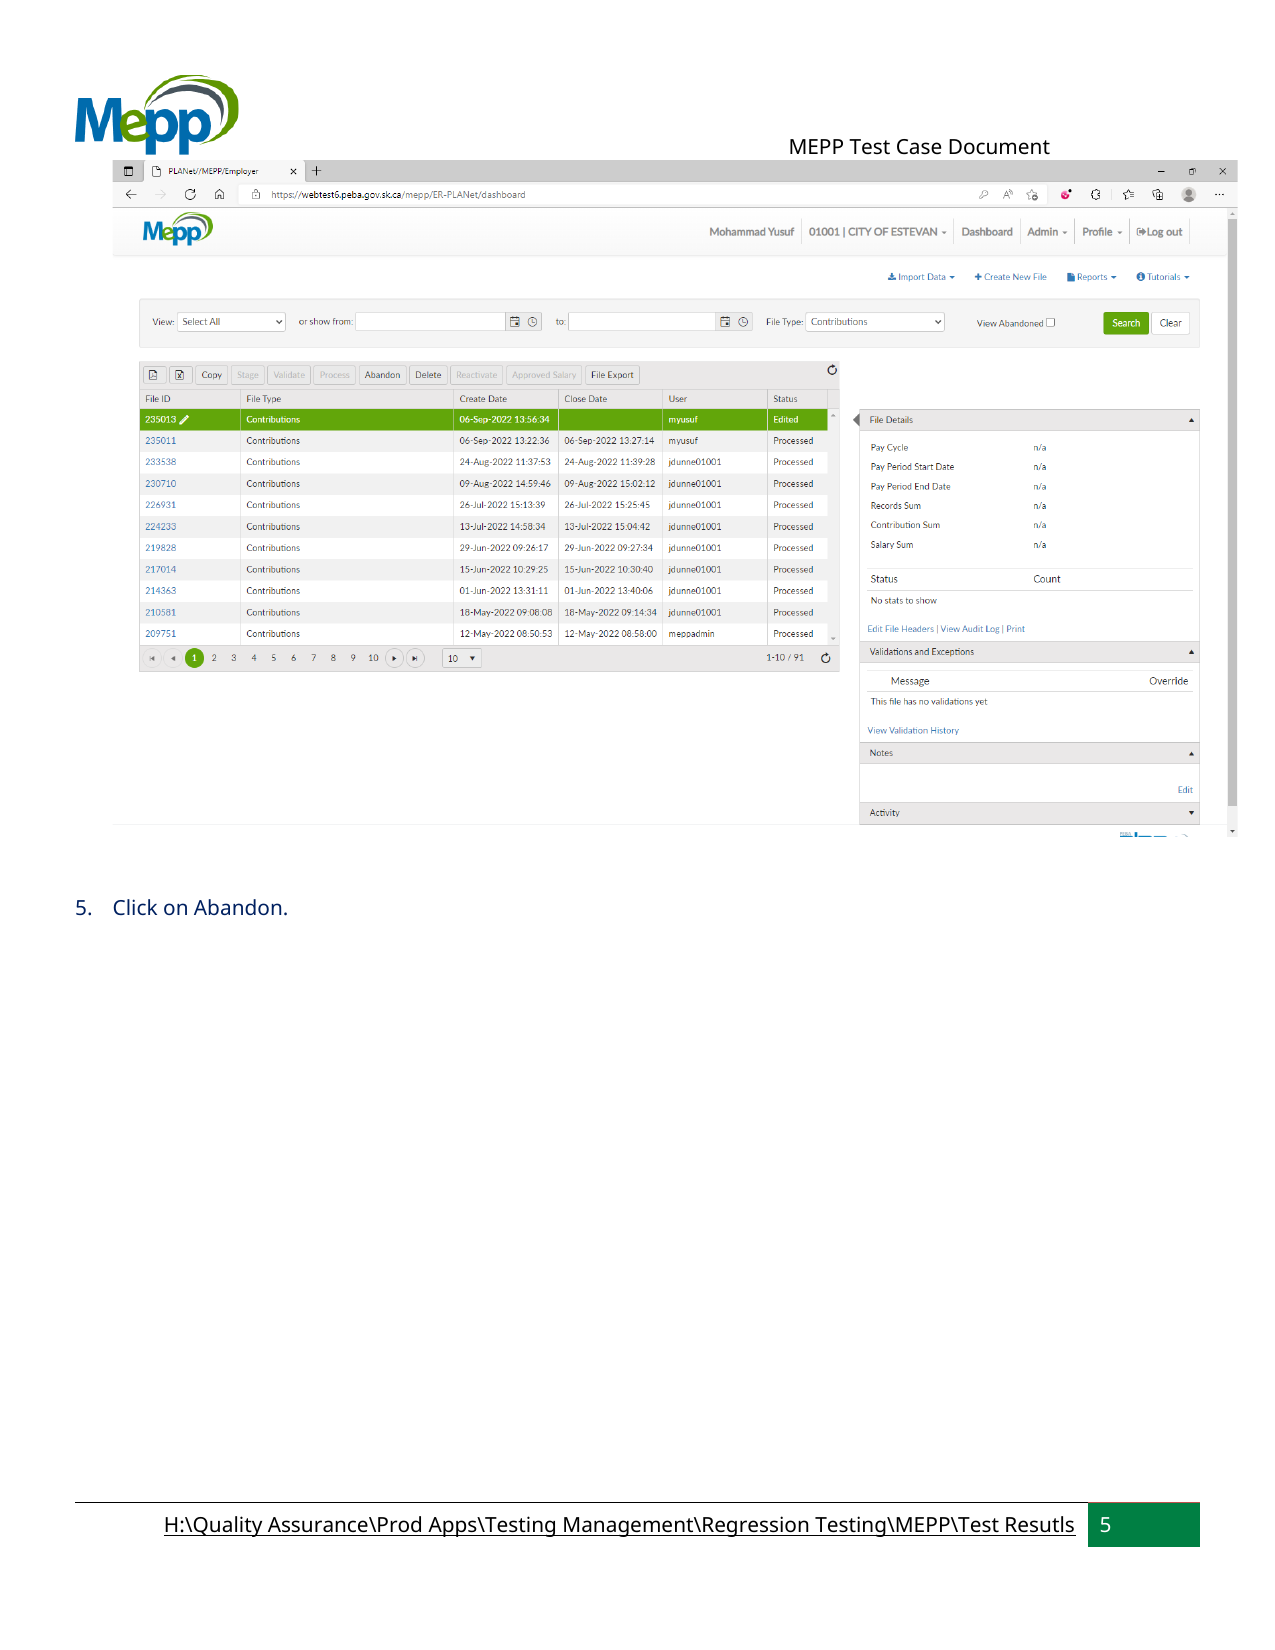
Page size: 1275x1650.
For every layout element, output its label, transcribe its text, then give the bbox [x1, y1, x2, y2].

picture [112, 160, 1238, 837]
picture [75, 75, 239, 155]
list Click on Abandon. [75, 893, 1200, 922]
